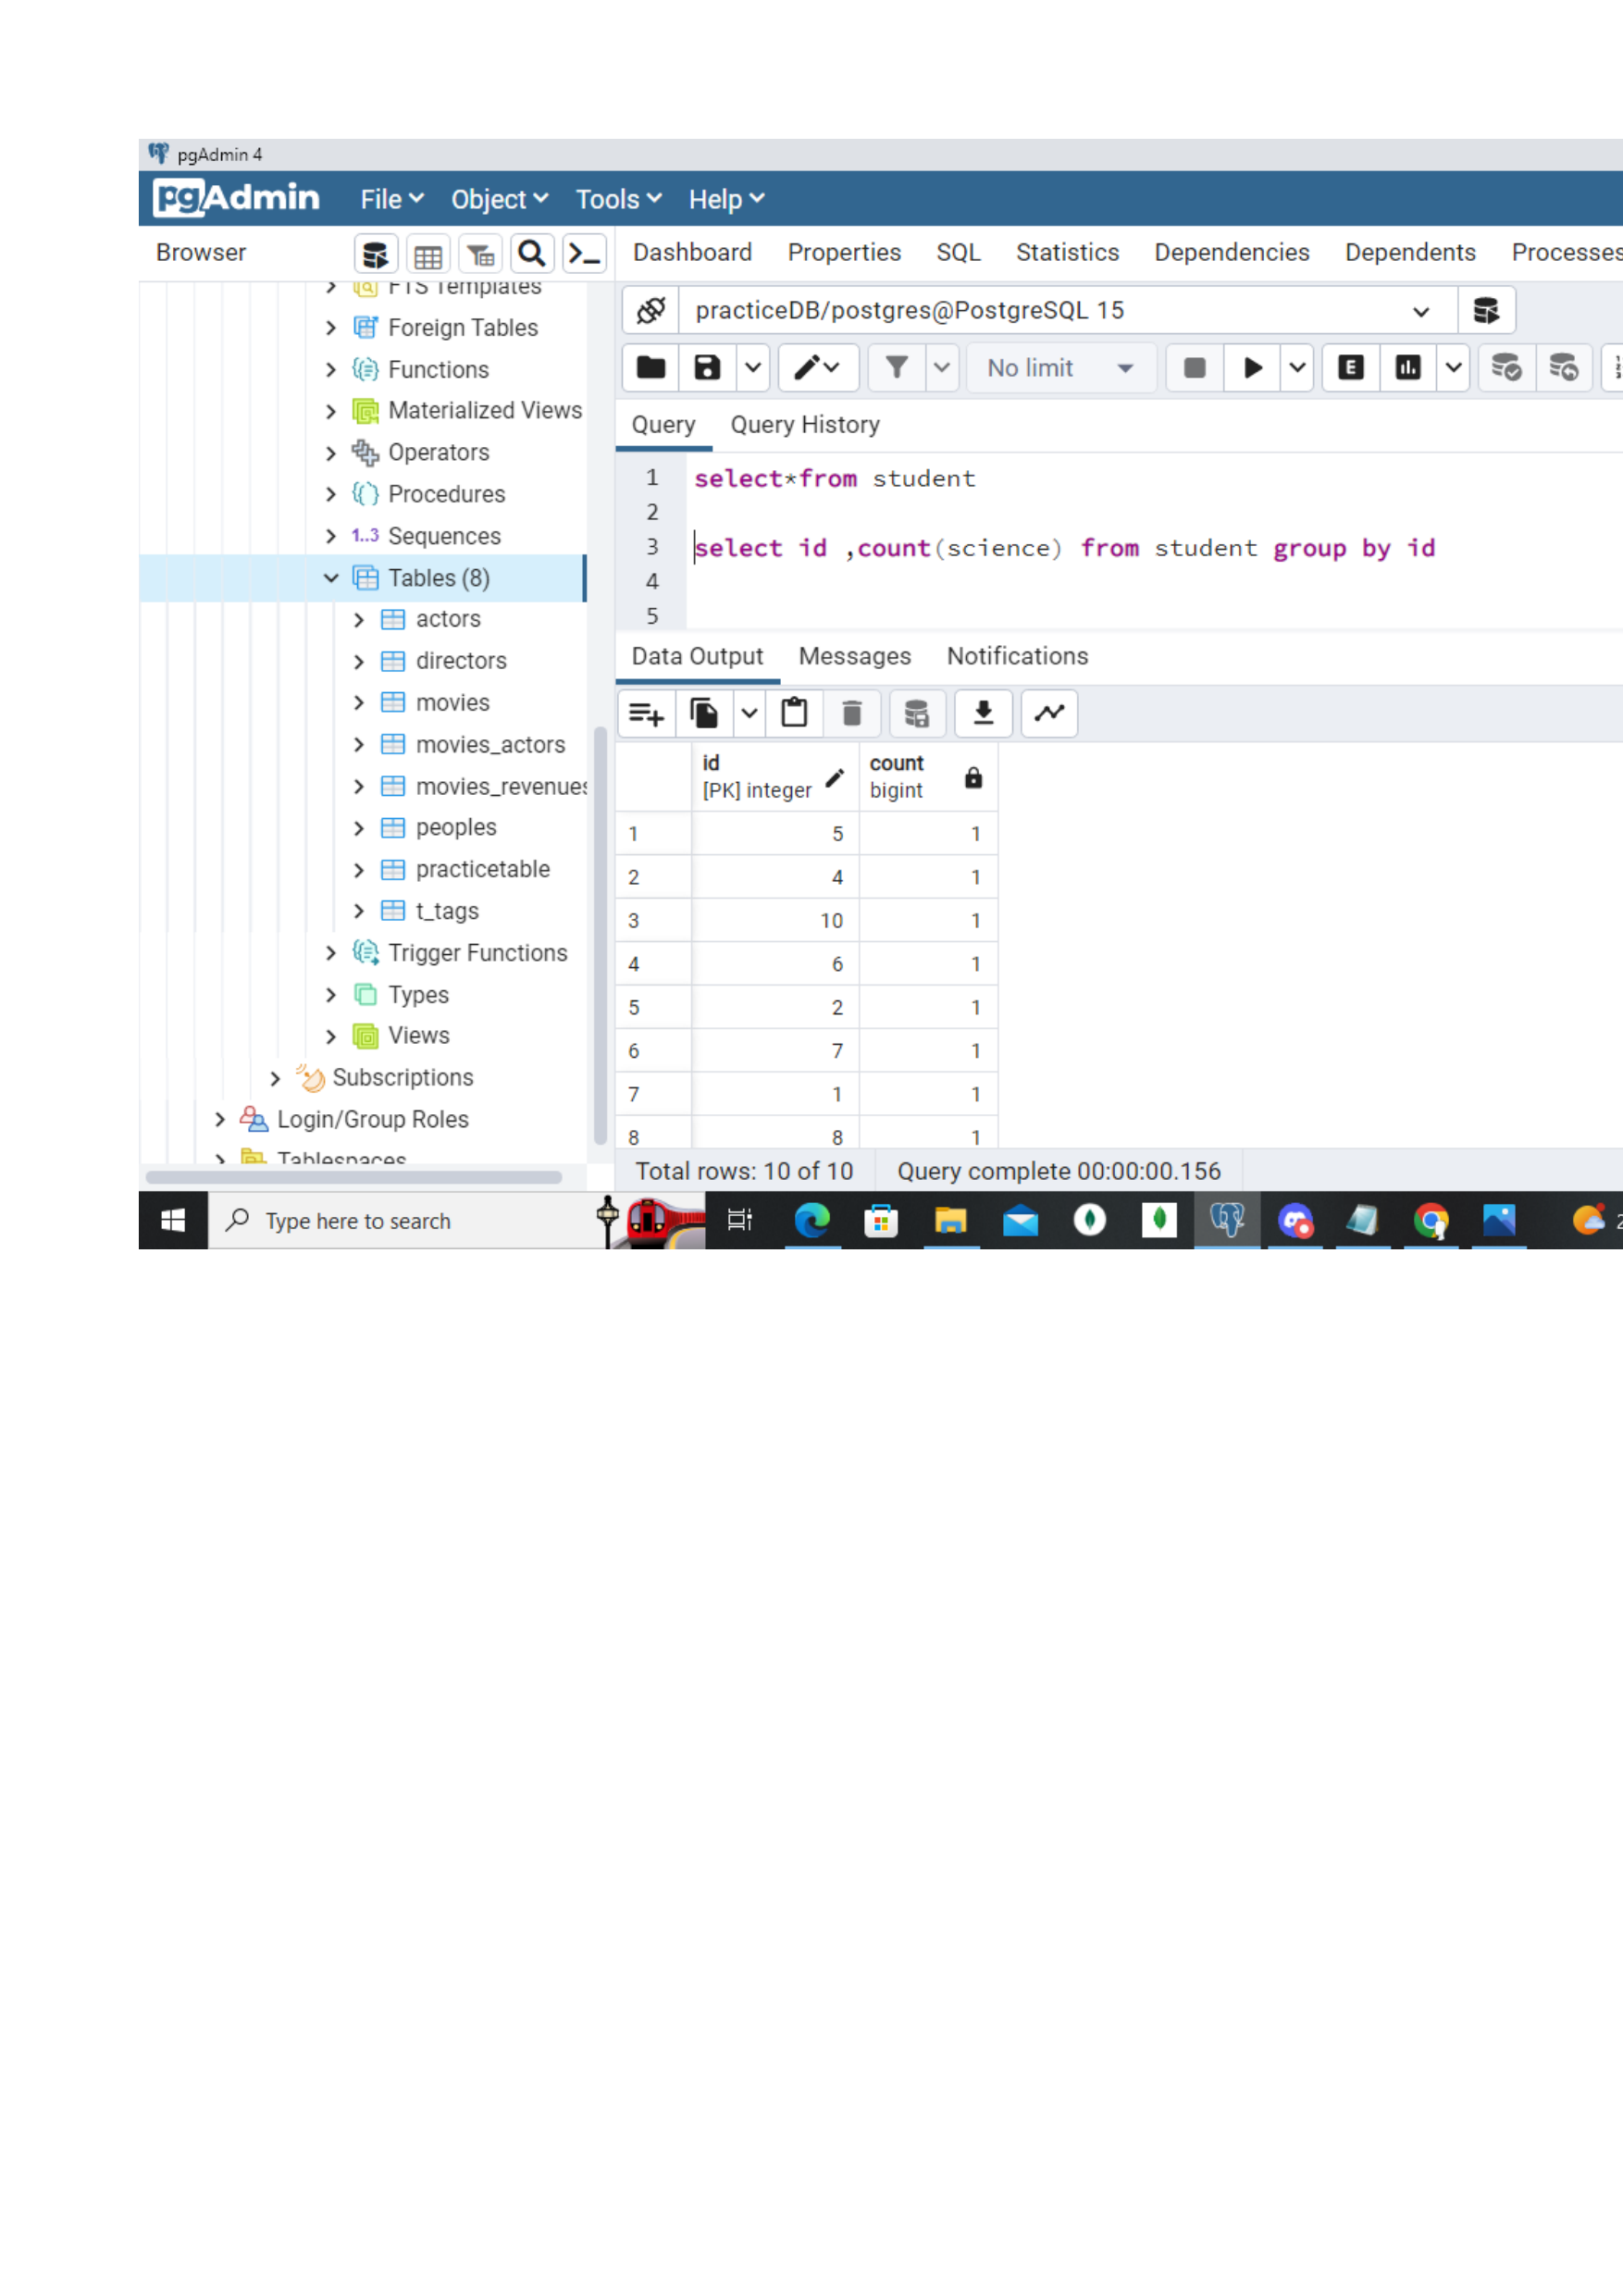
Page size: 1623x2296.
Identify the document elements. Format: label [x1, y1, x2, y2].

picture [139, 139, 1623, 1249]
